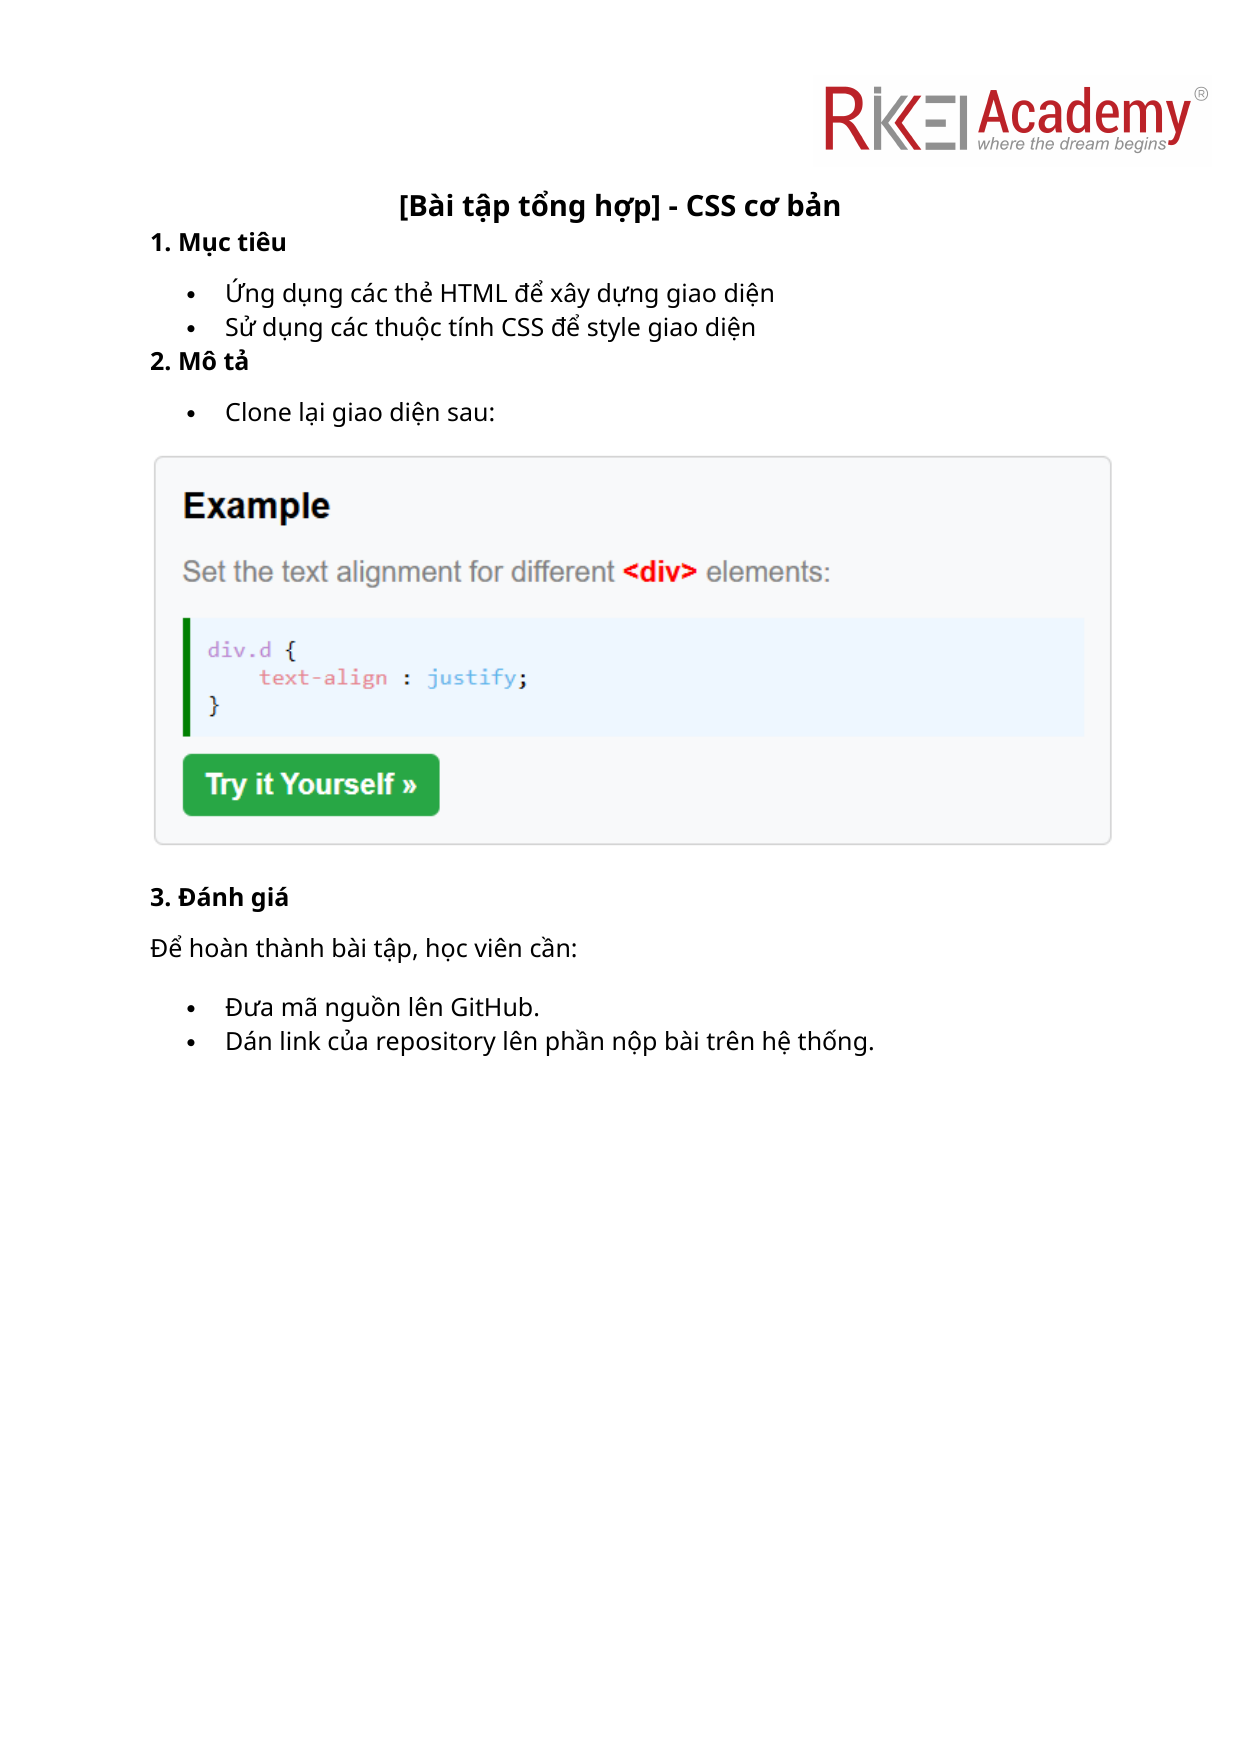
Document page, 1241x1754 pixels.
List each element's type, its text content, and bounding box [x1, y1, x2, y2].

text 3. Đánh giá [150, 879, 1090, 914]
list Clone lại giao diện sau: [187, 395, 1090, 429]
list Sử dụng các thuộc tính CSS để style giao diện [187, 310, 1090, 344]
picture [813, 75, 1213, 167]
list Ứng dụng các thẻ HTML để xây dựng giao diện [187, 276, 1090, 310]
list Dán link của repository lên phần nộp bài trên hệ thống. [187, 1023, 1090, 1057]
picture [150, 449, 1119, 851]
list Đưa mã nguồn lên GitHub. [187, 989, 1090, 1023]
text 2. Mô tả [150, 344, 1090, 378]
text Để hoàn thành bài tập, học viên cần: [150, 930, 1090, 964]
text [Bài tập tổng hợp] - CSS cơ bản [150, 185, 1090, 225]
text 1. Mục tiêu [150, 225, 1090, 259]
